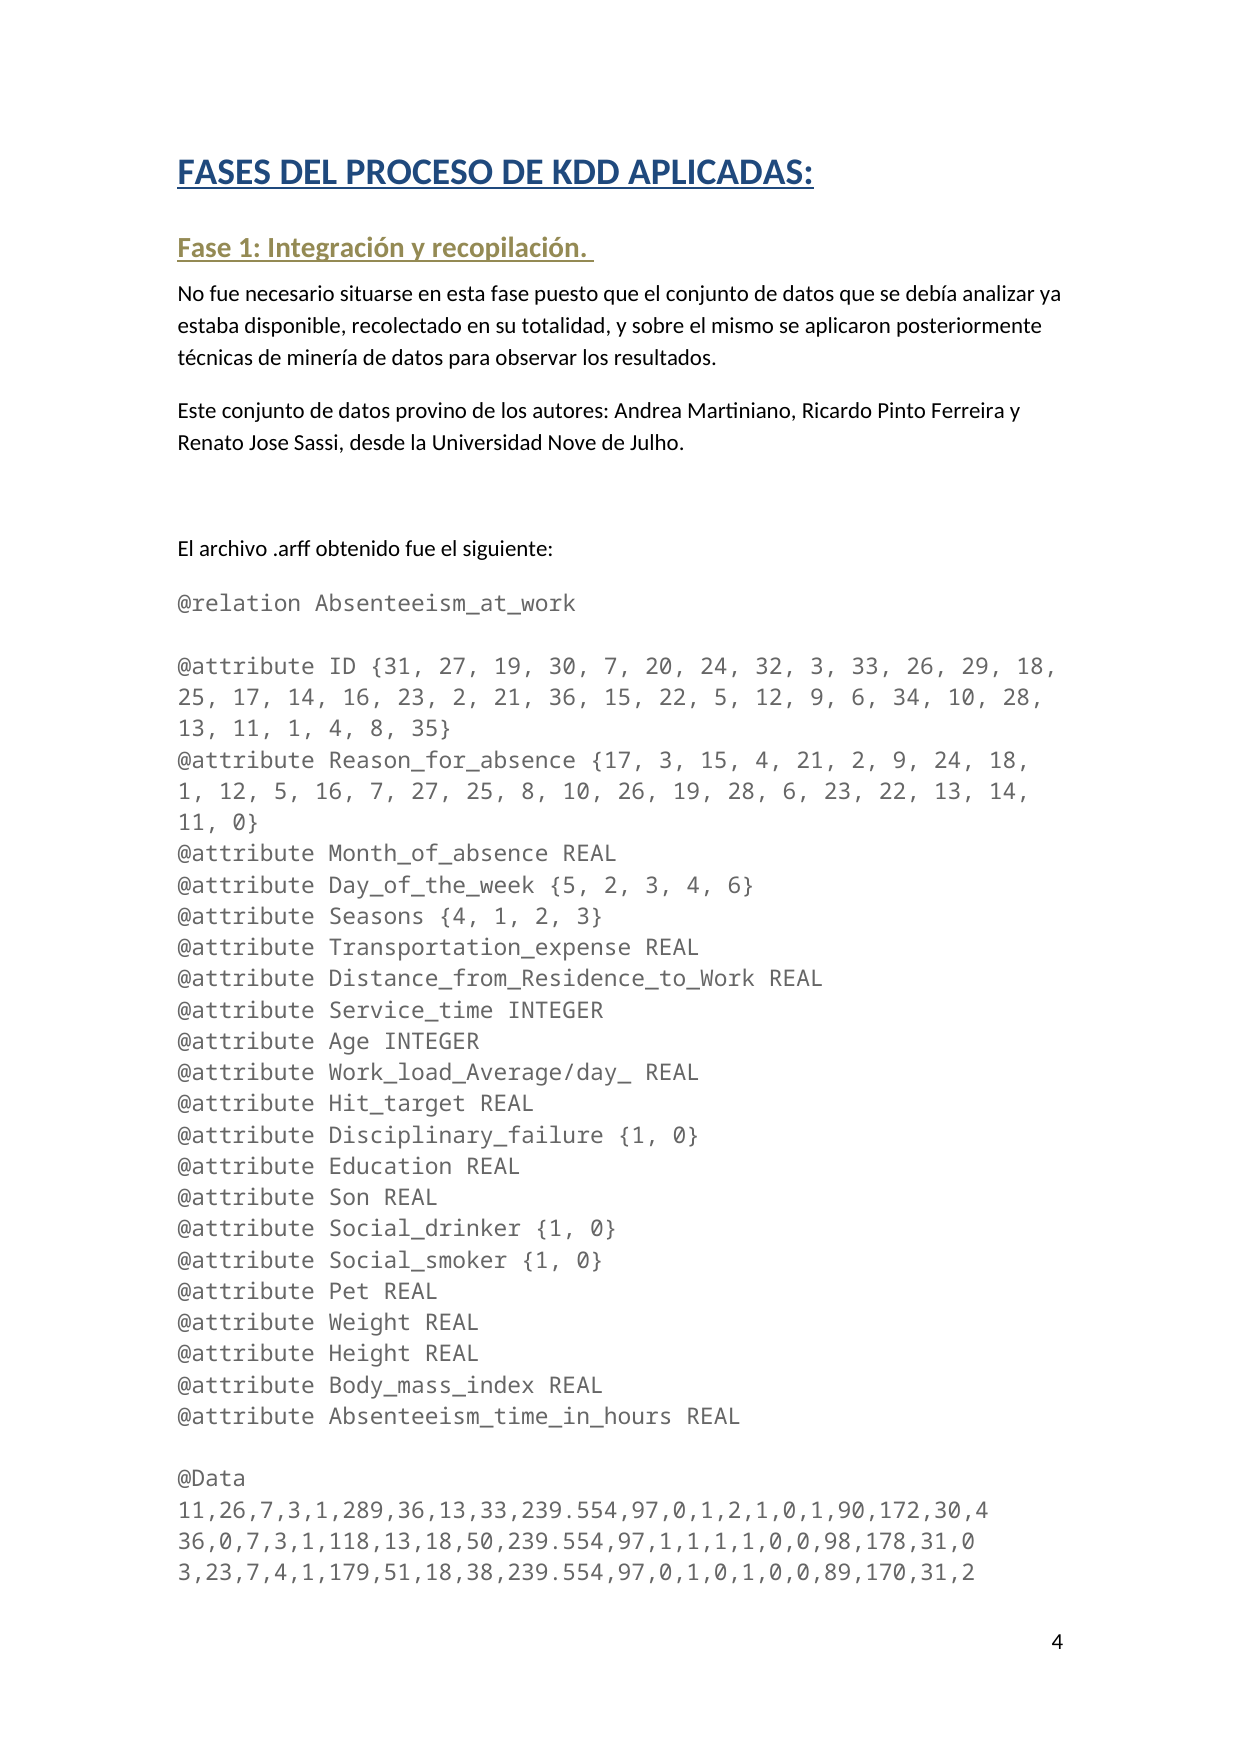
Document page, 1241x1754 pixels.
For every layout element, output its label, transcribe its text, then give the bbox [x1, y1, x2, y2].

text 36,0,7,3,1,118,13,18,50,239.554,97,1,1,1,1,0,0,98,178,31,0 [177, 1525, 1063, 1556]
text @attribute Reason_for_absence {17, 3, 15, 4, 21, 2, 9, 24, 18, 1, 12, 5, 16, 7, 27, 25, 8, 10, 26, 19, 28, 6, 23, 22, 13, 14, 11, 0} [177, 744, 1063, 837]
text @attribute Distance_from_Residence_to_Work REAL [177, 962, 1063, 994]
text @relation Absenteeism_at_work [177, 587, 1063, 619]
text @attribute Social_smoker {1, 0} [177, 1244, 1063, 1275]
text @Data [177, 1462, 1063, 1494]
text @attribute Weight REAL [177, 1306, 1063, 1337]
text No fue necesario situarse en esta fase puesto que el conjunto de datos que se debía analizar ya estaba disponible, recolectado en su totalidad, y sobre el mismo se aplicaron posteriormente técnicas de minería de datos para observar los resultados. [177, 279, 1063, 371]
subtitle Fase 1: Integración y recopilación. [177, 229, 1063, 265]
text 3,23,7,4,1,179,51,18,38,239.554,97,0,1,0,1,0,0,89,170,31,2 [177, 1556, 1063, 1587]
text @attribute Son REAL [177, 1181, 1063, 1212]
text @attribute Age INTEGER [177, 1025, 1063, 1056]
text @attribute Work_load_Average/day_ REAL [177, 1056, 1063, 1087]
text @attribute Transportation_expense REAL [177, 931, 1063, 962]
text @attribute Hit_target REAL [177, 1087, 1063, 1119]
text @attribute Body_mass_index REAL [177, 1369, 1063, 1400]
text @attribute ID {31, 27, 19, 30, 7, 20, 24, 32, 3, 33, 26, 29, 18, 25, 17, 14, 16, 23, 2, 21, 36, 15, 22, 5, 12, 9, 6, 34, 10, 28, 13, 11, 1, 4, 8, 35} [177, 650, 1063, 744]
text 11,26,7,3,1,289,36,13,33,239.554,97,0,1,2,1,0,1,90,172,30,4 [177, 1494, 1063, 1525]
text @attribute Height REAL [177, 1337, 1063, 1369]
text @attribute Seasons {4, 1, 2, 3} [177, 900, 1063, 931]
text @attribute Day_of_the_week {5, 2, 3, 4, 6} [177, 869, 1063, 900]
text @attribute Pet REAL [177, 1275, 1063, 1306]
text @attribute Month_of_absence REAL [177, 837, 1063, 869]
text @attribute Disciplinary_failure {1, 0} [177, 1119, 1063, 1150]
subtitle FASES DEL PROCESO DE KDD APLICADAS: [177, 148, 1063, 193]
text @attribute Social_drinker {1, 0} [177, 1212, 1063, 1244]
text @attribute Absenteeism_time_in_hours REAL [177, 1400, 1063, 1431]
text Este conjunto de datos provino de los autores: Andrea Martiniano, Ricardo Pinto Ferreira y Renato Jose Sassi, desde la Universidad Nove de Julho. [177, 396, 1063, 456]
text @attribute Education REAL [177, 1150, 1063, 1181]
text El archivo .arff obtenido fue el siguiente: [177, 534, 1063, 562]
text @attribute Service_time INTEGER [177, 994, 1063, 1025]
